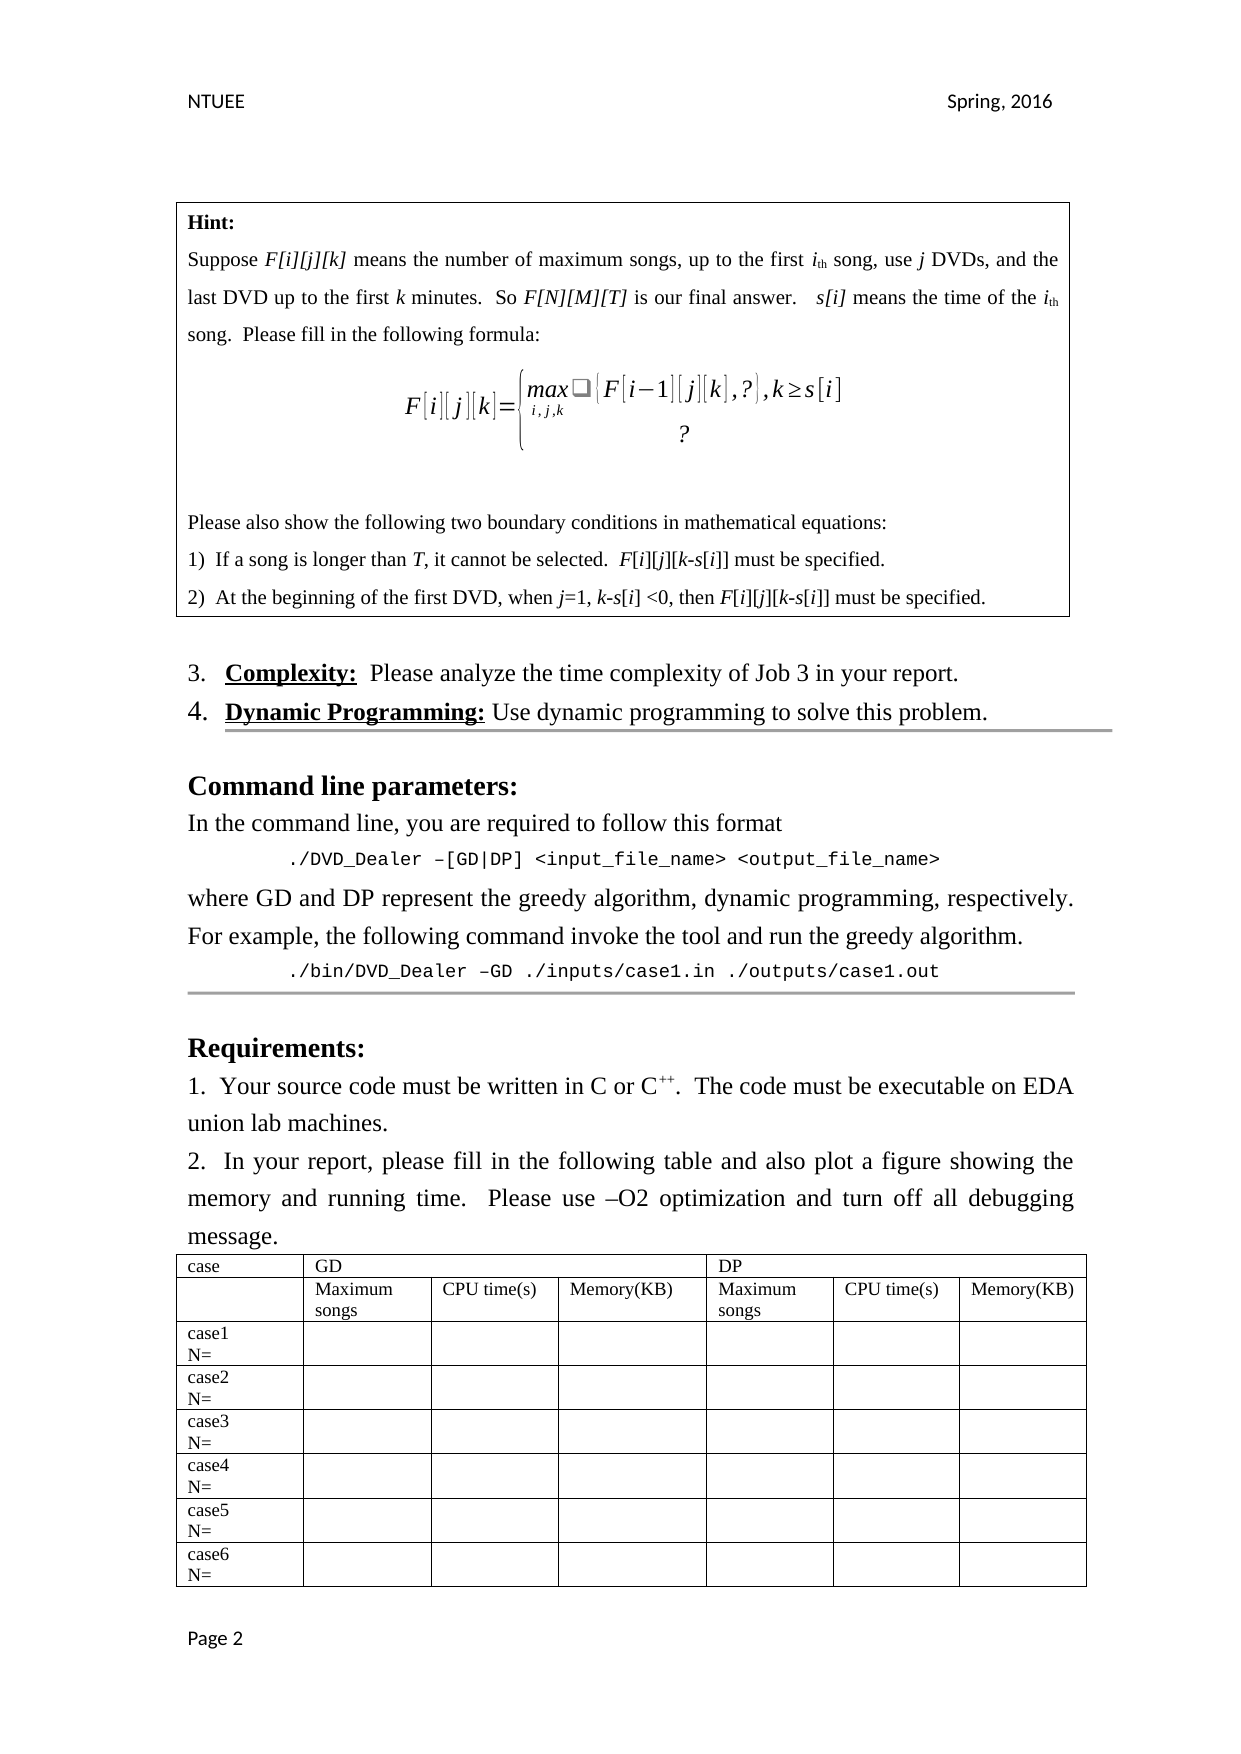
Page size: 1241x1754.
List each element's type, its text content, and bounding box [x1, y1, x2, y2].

table_cell Maximum songs [707, 1278, 833, 1321]
table_cell [559, 1366, 706, 1409]
table_cell Memory(KB) [559, 1278, 706, 1321]
table_cell [559, 1543, 706, 1586]
table_cell case6 N= [177, 1543, 303, 1586]
table_cell CPU time(s) [432, 1278, 558, 1321]
table_cell [707, 1454, 833, 1497]
table_cell [707, 1410, 833, 1453]
text ./DVD_Dealer –[GD|DP] <input_file_name> <output_file_name> [187, 842, 1075, 879]
table_cell [559, 1410, 706, 1453]
list Complexity: Please analyze the time complexity of Job 3 in your report. [187, 654, 1075, 692]
text Command line parameters: [187, 767, 1075, 804]
table_cell [960, 1410, 1086, 1453]
table_cell [707, 1366, 833, 1409]
table_cell [432, 1322, 558, 1365]
table_cell [559, 1499, 706, 1542]
table_cell [707, 1322, 833, 1365]
table_cell [834, 1322, 959, 1365]
table_cell [304, 1454, 431, 1497]
table_cell [834, 1366, 959, 1409]
table_cell [432, 1499, 558, 1542]
table_cell case3 N= [177, 1410, 303, 1453]
table_cell [559, 1322, 706, 1365]
table_cell [304, 1499, 431, 1542]
text ./bin/DVD_Dealer –GD ./inputs/case1.in ./outputs/case1.out [187, 954, 1075, 991]
table_header case [177, 1255, 303, 1277]
table_cell [304, 1410, 431, 1453]
table_cell CPU time(s) [834, 1278, 959, 1321]
table_cell [707, 1499, 833, 1542]
table_header Hint: Suppose F[i][j][k] means the number of maximum songs, up to the first ith song, use j DVDs, and the last DVD up to the first k minutes. So F[N][M][T] is our final answer. s[i] means the time of the ith song. Please fill in the following formula: Please also show the following two boundary conditions in mathematical equations: 1) If a song is longer than T, it cannot be selected. F[i][j][k-s[i]] must be specified. 2) At the beginning of the first DVD, when j=1, k-s[i] <0, then F[i][j][k-s[i]] must be specified. [177, 203, 1069, 616]
table_header DP [707, 1255, 1086, 1277]
text where GD and DP represent the greedy algorithm, dynamic programming, respectively. For example, the following command invoke the tool and run the greedy algorithm. [187, 879, 1075, 954]
table_cell [304, 1366, 431, 1409]
table_cell case5 N= [177, 1499, 303, 1542]
table_cell [834, 1543, 959, 1586]
table_cell [834, 1454, 959, 1497]
table_cell case4 N= [177, 1454, 303, 1497]
list Dynamic Programming: Use dynamic programming to solve this problem. [187, 692, 1075, 767]
table_cell [960, 1499, 1086, 1542]
table_cell [834, 1410, 959, 1453]
text 1. Your source code must be written in C or C++. The code must be executable on EDA union lab machines. [187, 1067, 1075, 1142]
table_cell [707, 1543, 833, 1586]
text Requirements: [187, 1029, 1075, 1067]
table_cell [559, 1454, 706, 1497]
table_cell Memory(KB) [960, 1278, 1086, 1321]
table_cell [177, 1278, 303, 1321]
table_cell [432, 1410, 558, 1453]
table_cell [304, 1543, 431, 1586]
table_cell [960, 1366, 1086, 1409]
table_cell [834, 1499, 959, 1542]
table_cell case1 N= [177, 1322, 303, 1365]
text 2. In your report, please fill in the following table and also plot a figure showing the memory and running time. Please use –O2 optimization and turn off all debugging message. [187, 1142, 1075, 1254]
table_cell [960, 1543, 1086, 1586]
table_cell [432, 1366, 558, 1409]
text In the command line, you are required to follow this format [187, 804, 1075, 842]
table_cell [304, 1322, 431, 1365]
table_header GD [304, 1255, 706, 1277]
table_cell [960, 1322, 1086, 1365]
table_cell [432, 1454, 558, 1497]
table_cell case2 N= [177, 1366, 303, 1409]
table_cell Maximum songs [304, 1278, 431, 1321]
table_cell [960, 1454, 1086, 1497]
table_cell [432, 1543, 558, 1586]
